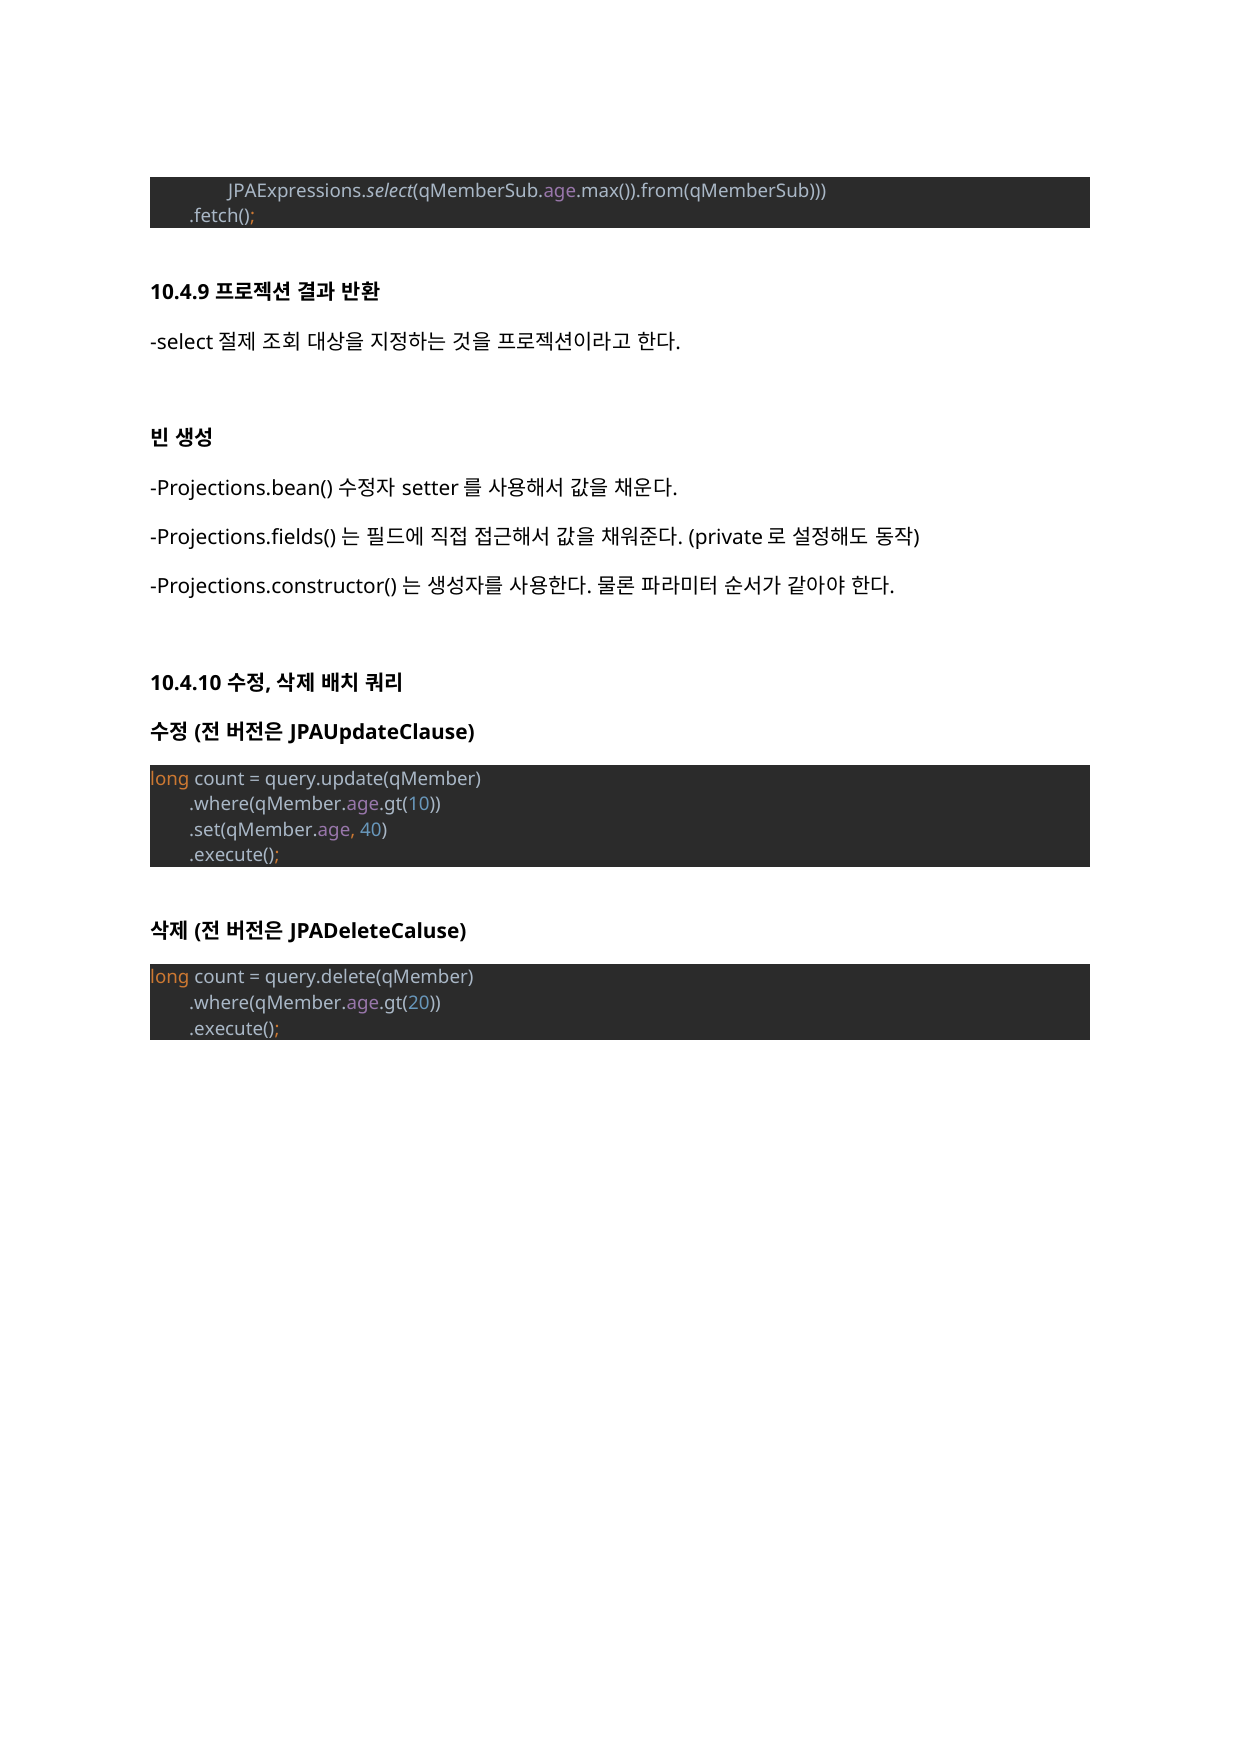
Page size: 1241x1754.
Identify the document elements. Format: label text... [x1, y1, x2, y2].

text long count = query.delete(qMember) .where(qMember.age.gt(20)) .execute(); [150, 964, 1090, 1040]
text long count = query.update(qMember) .where(qMember.age.gt(10)) .set(qMember.age, 40) .execute(); [150, 765, 1090, 867]
text 빈 생성 [150, 422, 1090, 452]
text -select 절제 조회 대상을 지정하는 것을 프로젝션이라고 한다. [150, 325, 1090, 355]
text -Projections.constructor() 는 생성자를 사용한다. 물론 파라미터 순서가 같아야 한다. [150, 569, 1090, 600]
text 수정 (전 버전은 JPAUpdateClause) [150, 716, 1090, 746]
text 삭제 (전 버전은 JPADeleteCaluse) [150, 914, 1090, 945]
text 10.4.10 수정, 삭제 배치 쿼리 [150, 666, 1090, 697]
text -Projections.fields() 는 필드에 직접 접근해서 값을 채워준다. (private로 설정해도 동작) [150, 520, 1090, 551]
text 10.4.9 프로젝션 결과 반환 [150, 276, 1090, 306]
text -Projections.bean() 수정자 setter를 사용해서 값을 채운다. [150, 471, 1090, 501]
text List<Member> results = query.selectFrom(qMember) .where(qMember.age.eq( JPAExpressions.select(qMemberSub.age.max()).from(qMemberSub))) .fetch(); [150, 177, 1090, 228]
